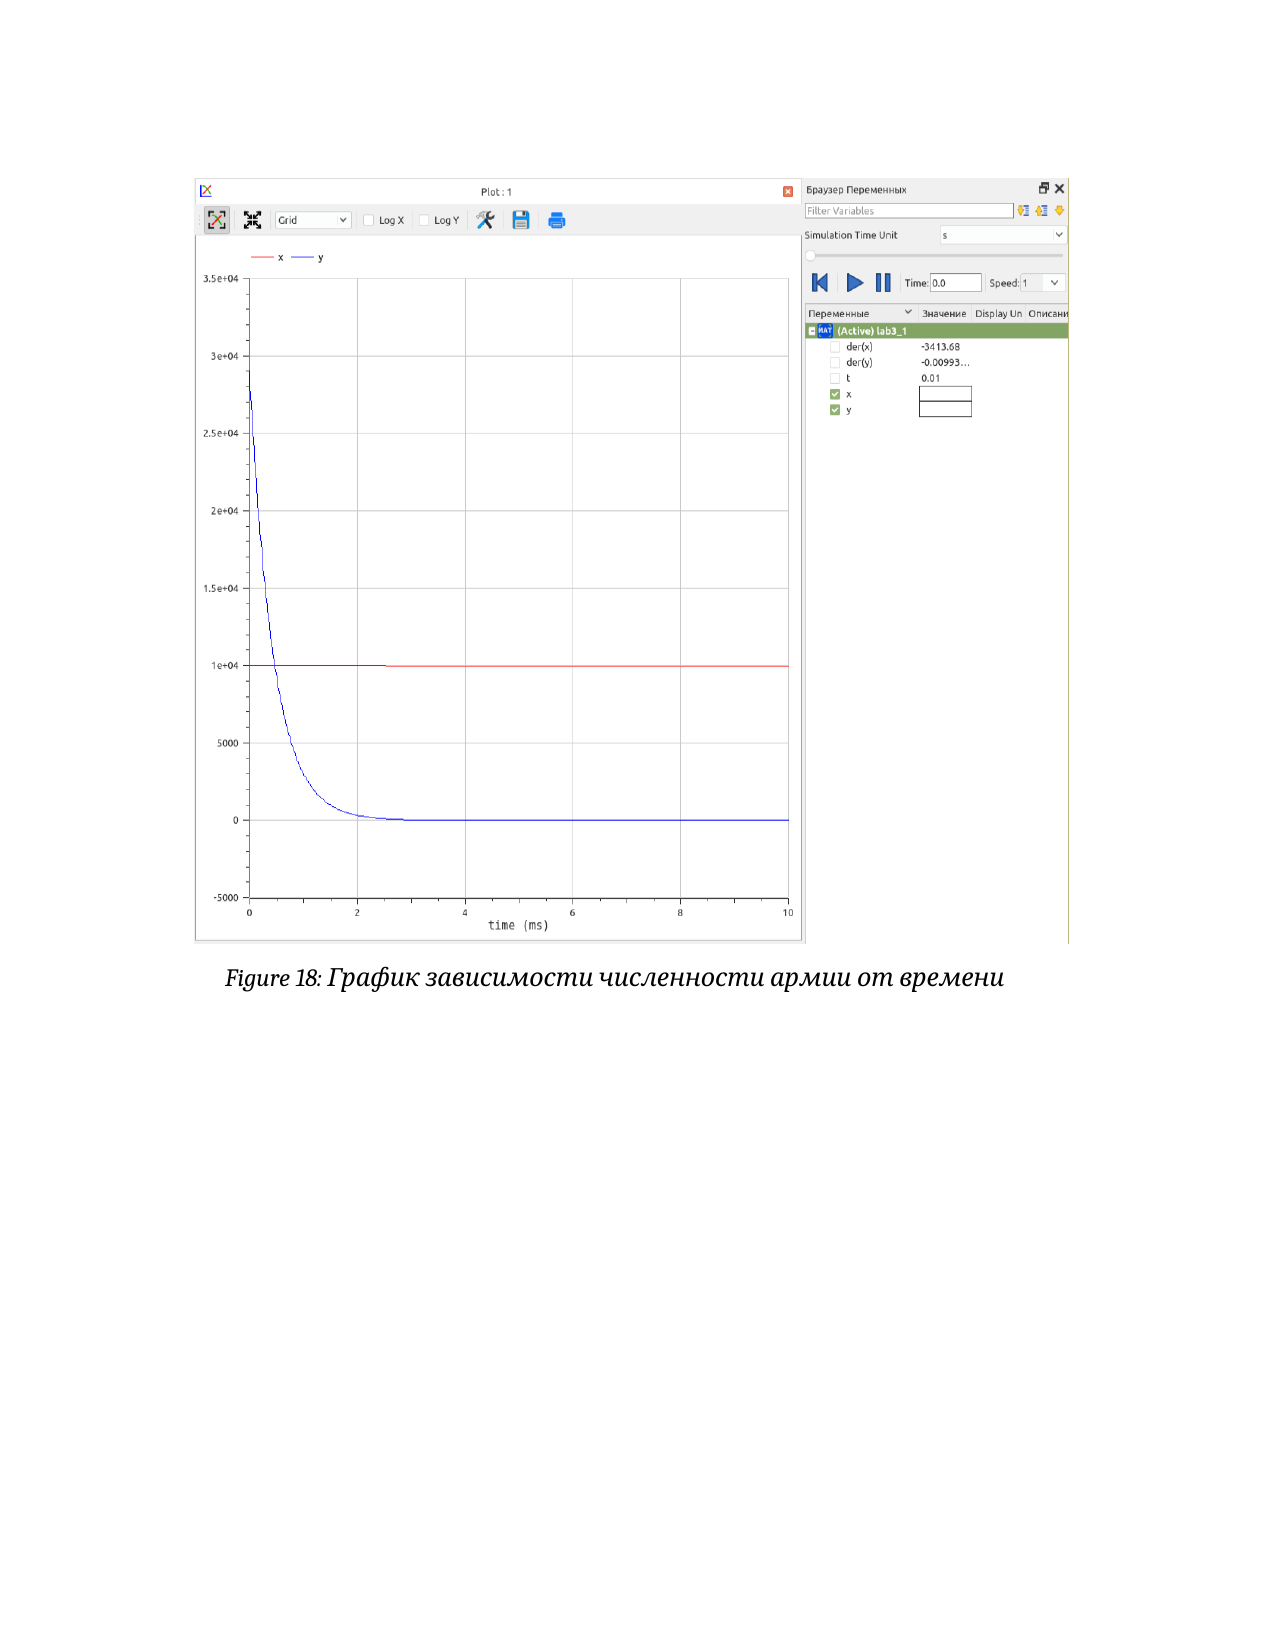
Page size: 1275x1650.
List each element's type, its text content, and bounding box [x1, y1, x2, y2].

picture [193, 178, 1069, 944]
list Figure 18: График зависимости численности армии от времени [175, 964, 1125, 993]
